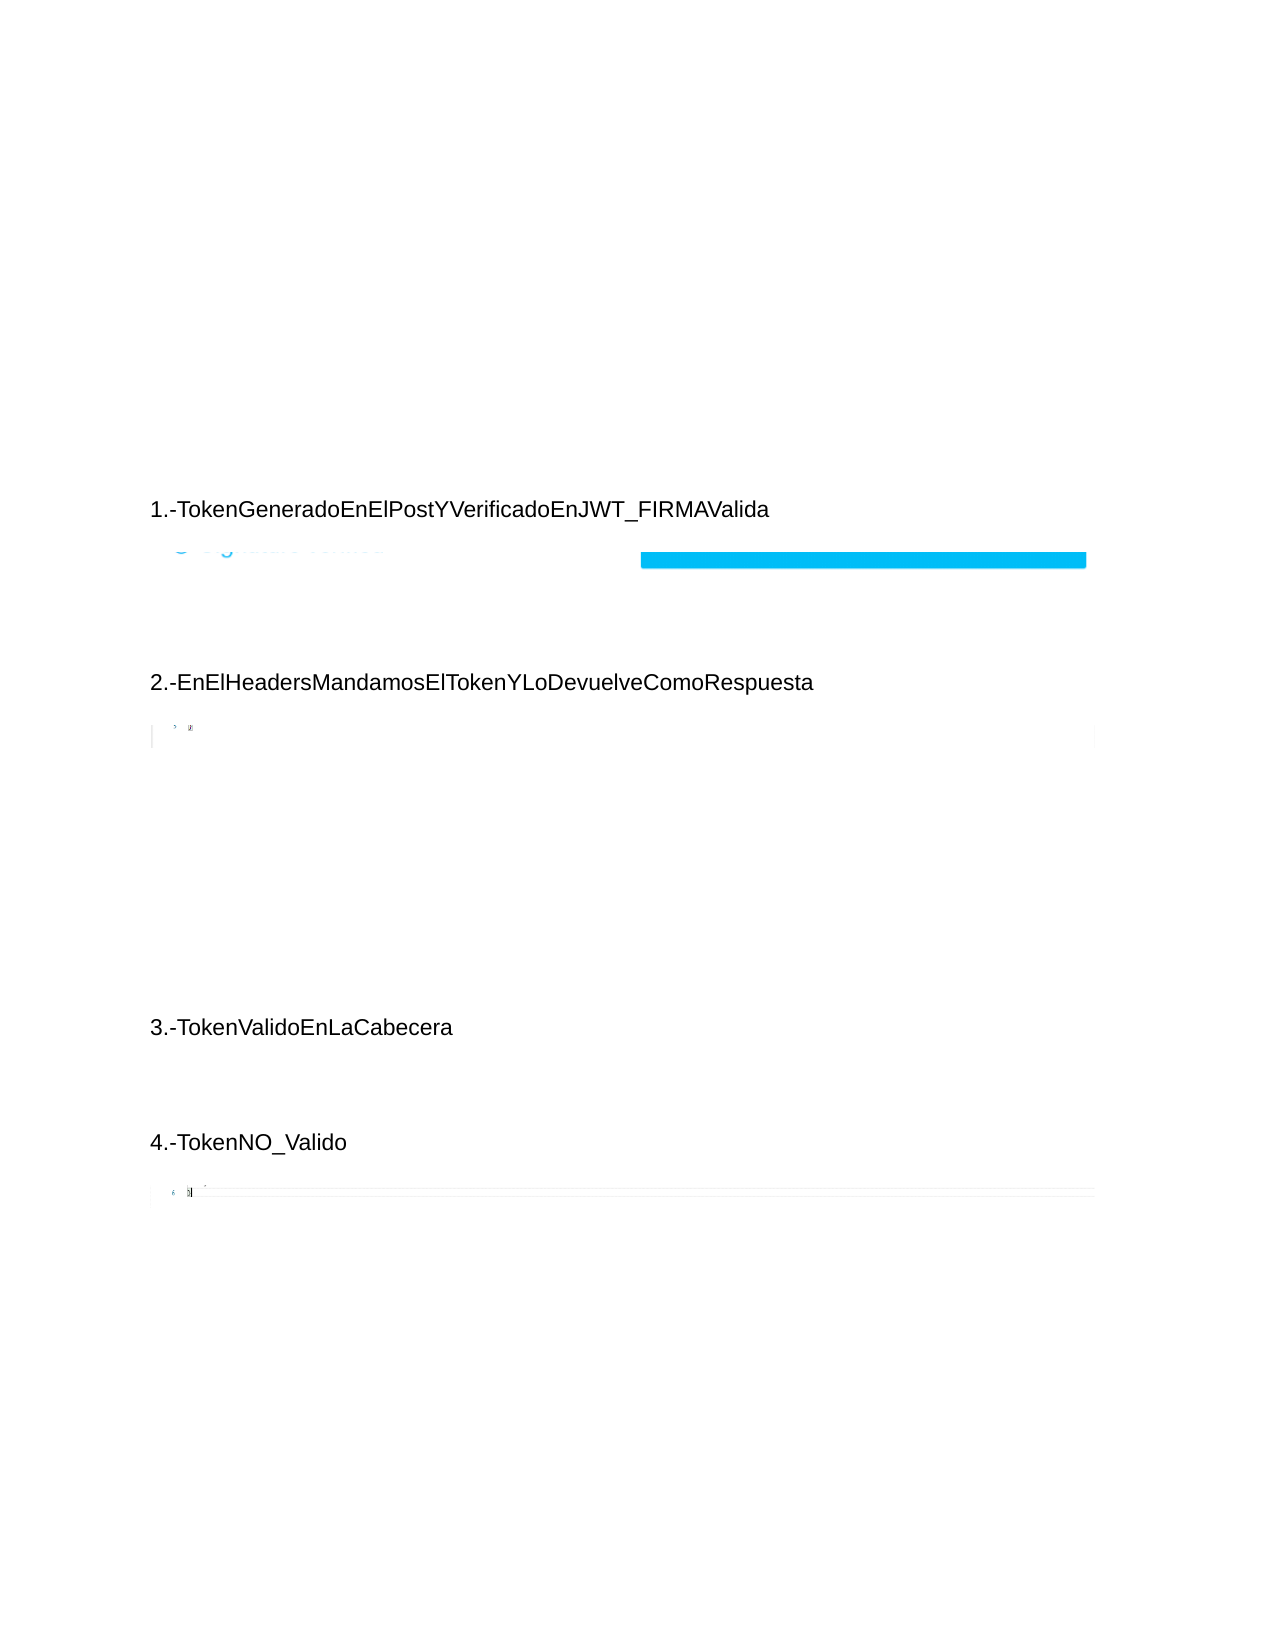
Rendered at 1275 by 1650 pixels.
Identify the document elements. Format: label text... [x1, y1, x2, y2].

text 2.-EnElHeadersMandamosElTokenYLoDevuelveComoRespuesta [150, 667, 1125, 696]
text 1.-TokenGeneradoEnElPostYVerificadoEnJWT_FIRMAValida [150, 495, 1125, 524]
text 3.-TokenValidoEnLaCabecera [150, 1012, 1125, 1041]
text 4.-TokenNO_Valido [150, 1127, 1125, 1156]
